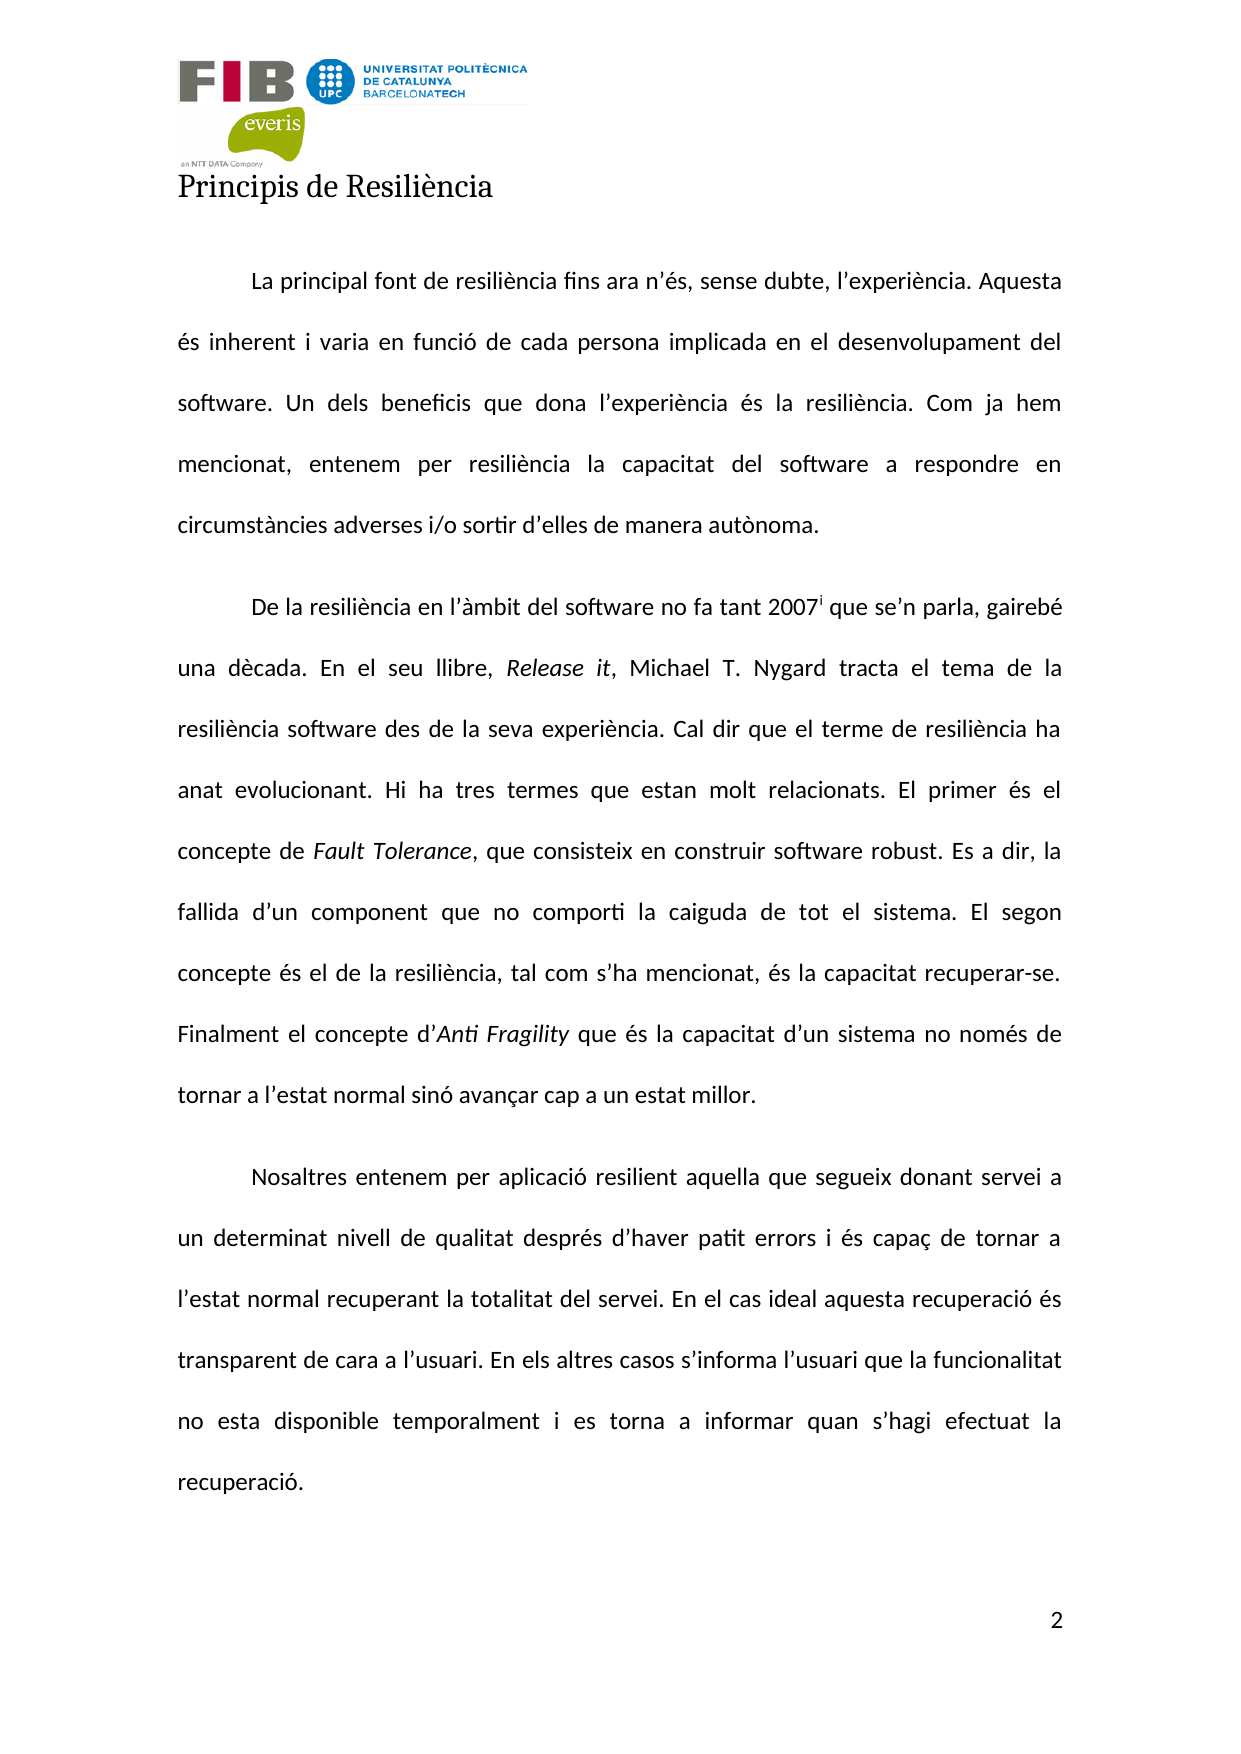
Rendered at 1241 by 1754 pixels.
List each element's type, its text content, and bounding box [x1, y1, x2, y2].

text De la resiliència en l’àmbit del software no fa tant 2007 que se’n parla, gairebé una dècada. En el seu llibre, Release it, Michael T. Nygard tracta el tema de la resiliència software des de la seva experiència. Cal dir que el terme de resiliència ha anat evolucionant. Hi ha tres termes que estan molt relacionats. El primer és el concepte de Fault Tolerance, que consisteix en construir software robust. Es a dir, la fallida d’un component que no comporti la caiguda de tot el sistema. El segon concepte és el de la resiliència, tal com s’ha mencionat, és la capacitat recuperar-se. Finalment el concepte d’Anti Fragility que és la capacitat d’un sistema no només de tornar a l’estat normal sinó avançar cap a un estat millor. [177, 591, 1063, 1110]
text Principis de Resiliència [177, 168, 1063, 206]
picture [177, 59, 528, 168]
text La principal font de resiliència fins ara n’és, sense dubte, l’experiència. Aquesta és inherent i varia en funció de cada persona implicada en el desenvolupament del software. Un dels beneficis que dona l’experiència és la resiliència. Com ja hem mencionat, entenem per resiliència la capacitat del software a respondre en circumstàncies adverses i/o sortir d’elles de manera autònoma. [177, 265, 1063, 540]
